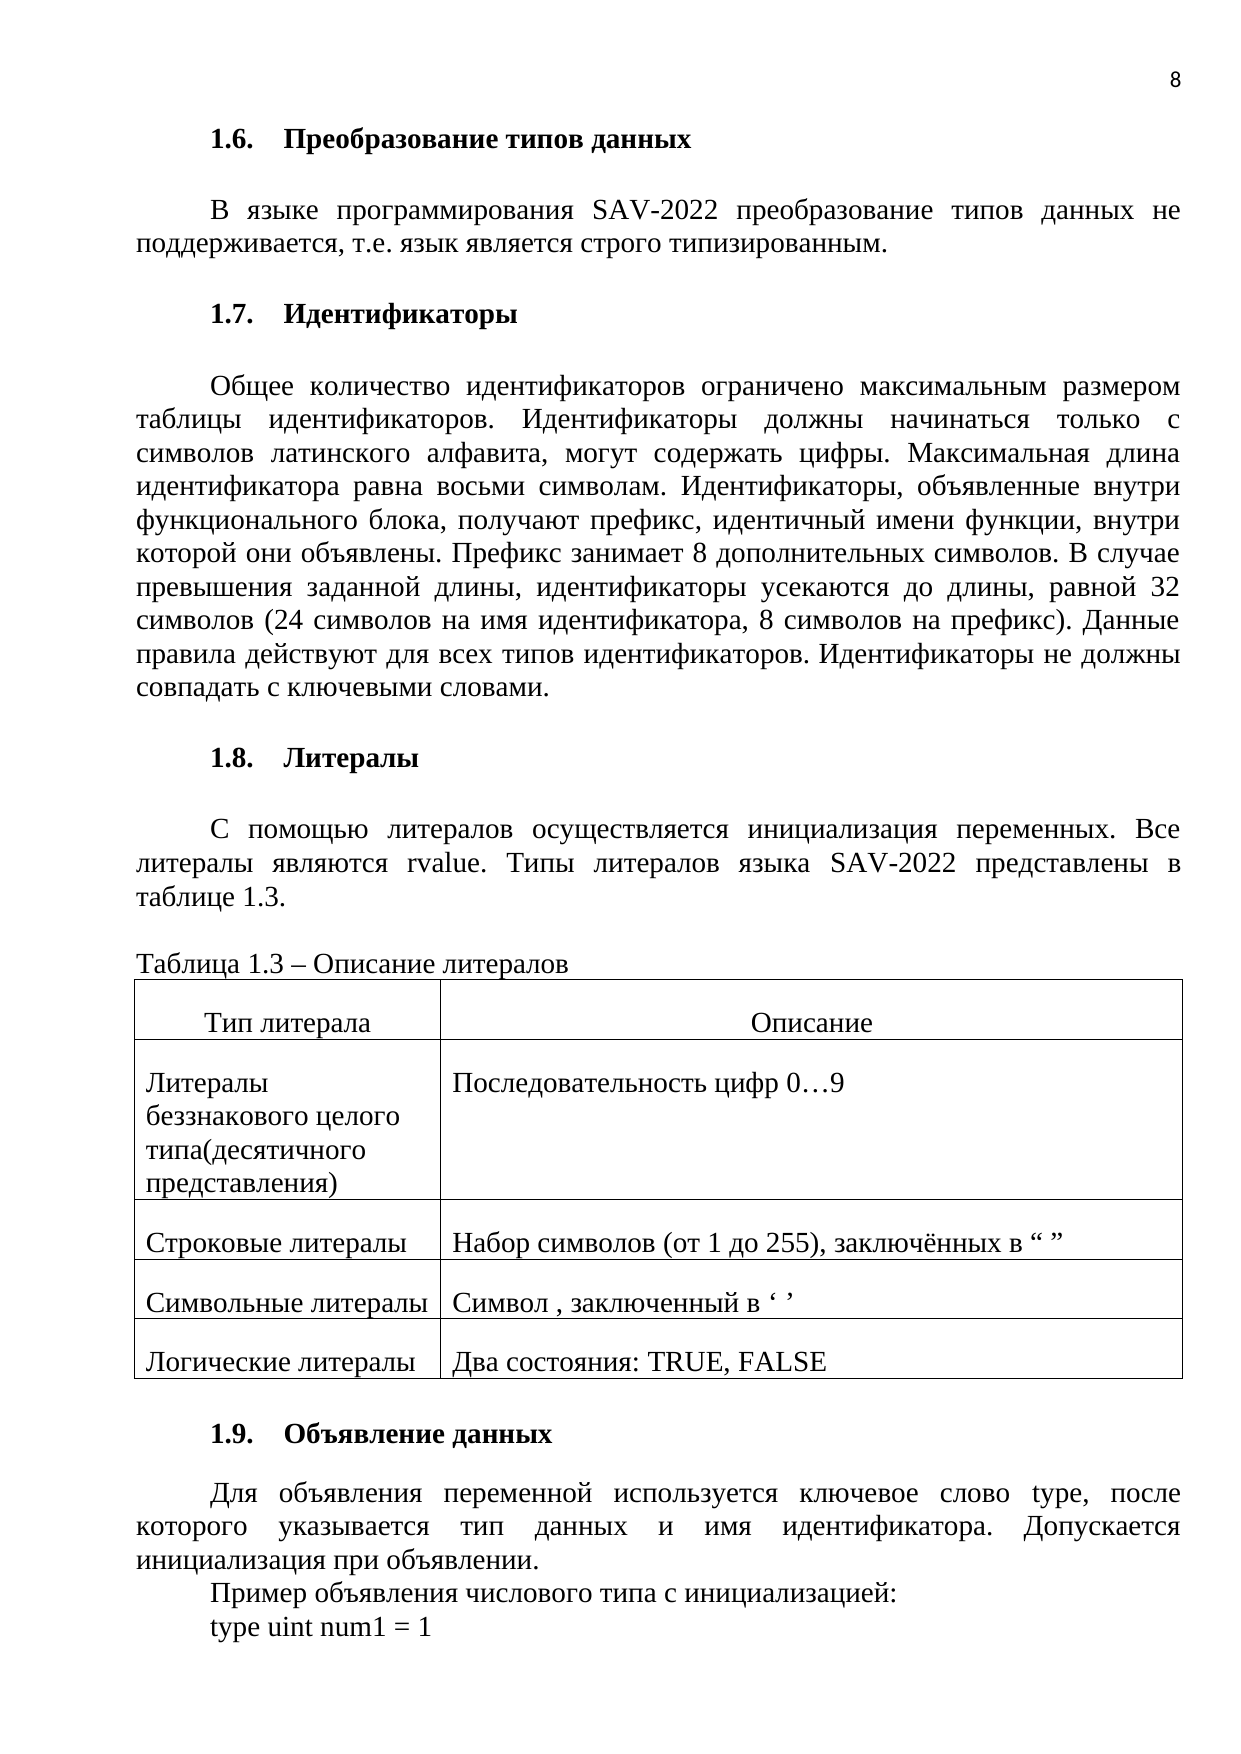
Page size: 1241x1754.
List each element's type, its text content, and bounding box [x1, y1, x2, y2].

text В языке программирования SAV-2022 преобразование типов данных не поддерживается, т.е. язык является строго типизированным. [136, 192, 1181, 259]
text Для объявления переменной используется ключевое слово type, после которого указывается тип данных и имя идентификатора. Допускается инициализация при объявлении. [136, 1475, 1181, 1576]
table_cell Логические литералы [135, 1319, 440, 1378]
subtitle Объявление данных [136, 1416, 1181, 1450]
table_header Описание [441, 980, 1182, 1039]
table_cell Строковые литералы [135, 1200, 440, 1259]
text Таблица 1.3 – Описание литералов [136, 946, 1181, 979]
table_cell Набор символов (от 1 до 255), заключённых в “ ” [441, 1200, 1182, 1259]
table_cell Литералы беззнакового целого типа(десятичного представления) [135, 1040, 440, 1199]
text type uint num1 = 1 [136, 1609, 1181, 1643]
table_cell Два состояния: TRUE, FALSE [441, 1319, 1182, 1378]
table_cell Символьные литералы [135, 1260, 440, 1318]
table_header Тип литерала [135, 980, 440, 1039]
table_cell Последовательность цифр 0…9 [441, 1040, 1182, 1199]
text Пример объявления числового типа с инициализацией: [136, 1576, 1181, 1609]
subtitle Преобразование типов данных [136, 121, 1181, 154]
table_cell Символ , заключенный в ‘ ’ [441, 1260, 1182, 1318]
text С помощью литералов осуществляется инициализация переменных. Все литералы являются rvalue. Типы литералов языка SAV-2022 представлены в таблице 1.3. [136, 812, 1181, 912]
subtitle Идентификаторы [136, 297, 1181, 330]
text Общее количество идентификаторов ограничено максимальным размером таблицы идентификаторов. Идентификаторы должны начинаться только с символов латинского алфавита, могут содержать цифры. Максимальная длина идентификатора равна восьми символам. Идентификаторы, объявленные внутри функционального блока, получают префикс, идентичный имени функции, внутри которой они объявлены. Префикс занимает 8 дополнительных символов. В случае превышения заданной длины, идентификаторы усекаются до длины, равной 32 символов (24 символов на имя идентификатора, 8 символов на префикс). Данные правила действуют для всех типов идентификаторов. Идентификаторы не должны совпадать с ключевыми словами. [136, 368, 1181, 703]
subtitle Литералы [136, 741, 1181, 774]
